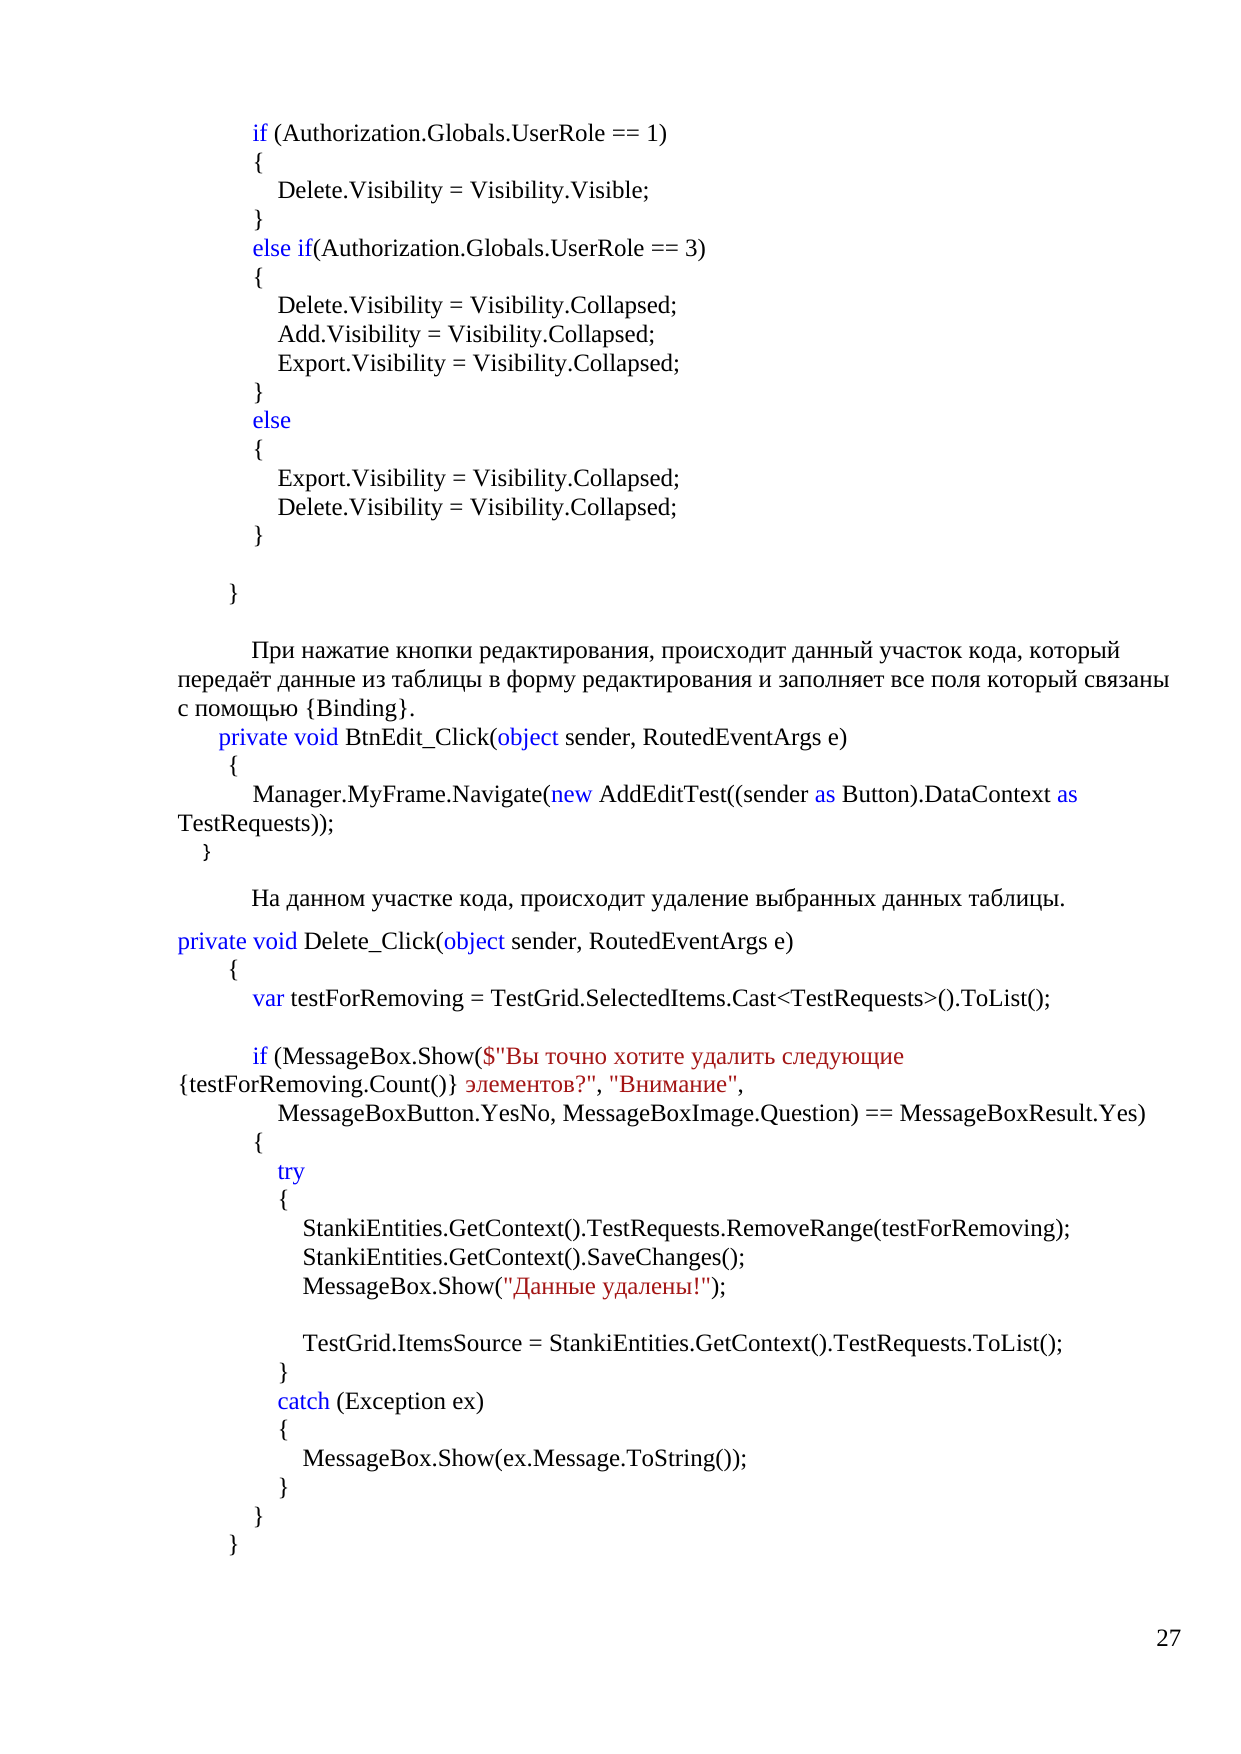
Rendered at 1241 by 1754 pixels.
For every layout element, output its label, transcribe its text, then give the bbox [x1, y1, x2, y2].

text StankiEntities.GetContext().TestRequests.RemoveRange(testForRemoving); [177, 1213, 1181, 1242]
text MessageBox.Show("Данные удалены!"); [177, 1271, 1181, 1299]
text } [177, 204, 1181, 233]
text { [177, 954, 1181, 983]
text } [177, 1472, 1181, 1501]
text Delete.Visibility = Visibility.Collapsed; [177, 291, 1181, 319]
text else if(Authorization.Globals.UserRole == 3) [177, 233, 1181, 262]
text { [177, 1127, 1181, 1156]
text Add.Visibility = Visibility.Collapsed; [177, 319, 1181, 348]
text private void BtnEdit_Click(object sender, RoutedEventArgs e) [177, 722, 1181, 751]
text else [177, 406, 1181, 434]
text } [177, 1501, 1181, 1529]
text Export.Visibility = Visibility.Collapsed; [177, 348, 1181, 377]
text if (MessageBox.Show($"Вы точно хотите удалить следующие {testForRemoving.Count()} элементов?", "Внимание", [177, 1041, 1181, 1098]
text { [177, 1184, 1181, 1213]
text Export.Visibility = Visibility.Collapsed; [177, 463, 1181, 492]
text } [177, 377, 1181, 406]
text } [177, 837, 1181, 864]
text } [177, 521, 1181, 549]
text { [177, 147, 1181, 176]
text Delete.Visibility = Visibility.Visible; [177, 176, 1181, 204]
text StankiEntities.GetContext().SaveChanges(); [177, 1242, 1181, 1271]
text MessageBox.Show(ex.Message.ToString()); [177, 1443, 1181, 1472]
text TestGrid.ItemsSource = StankiEntities.GetContext().TestRequests.ToList(); [177, 1328, 1181, 1357]
text private void Delete_Click(object sender, RoutedEventArgs e) [177, 926, 1181, 954]
text { [177, 751, 1181, 779]
text } [177, 578, 1181, 607]
text Manager.MyFrame.Navigate(new AddEditTest((sender as Button).DataContext as TestRequests)); [177, 779, 1181, 837]
text { [177, 262, 1181, 291]
text { [177, 434, 1181, 463]
text try [177, 1156, 1181, 1184]
text Delete.Visibility = Visibility.Collapsed; [177, 492, 1181, 521]
text При нажатие кнопки редактирования, происходит данный участок кода, который передаёт данные из таблицы в форму редактирования и заполняет все поля который связаны с помощью {Binding}. [177, 636, 1181, 722]
text На данном участке кода, происходит удаление выбранных данных таблицы. [177, 883, 1181, 911]
text catch (Exception ex) [177, 1386, 1181, 1414]
text } [177, 1529, 1181, 1558]
text var testForRemoving = TestGrid.SelectedItems.Cast<TestRequests>().ToList(); [177, 983, 1181, 1012]
text { [177, 1414, 1181, 1443]
text if (Authorization.Globals.UserRole == 1) [177, 118, 1181, 147]
text } [177, 1357, 1181, 1386]
text MessageBoxButton.YesNo, MessageBoxImage.Question) == MessageBoxResult.Yes) [177, 1098, 1181, 1127]
